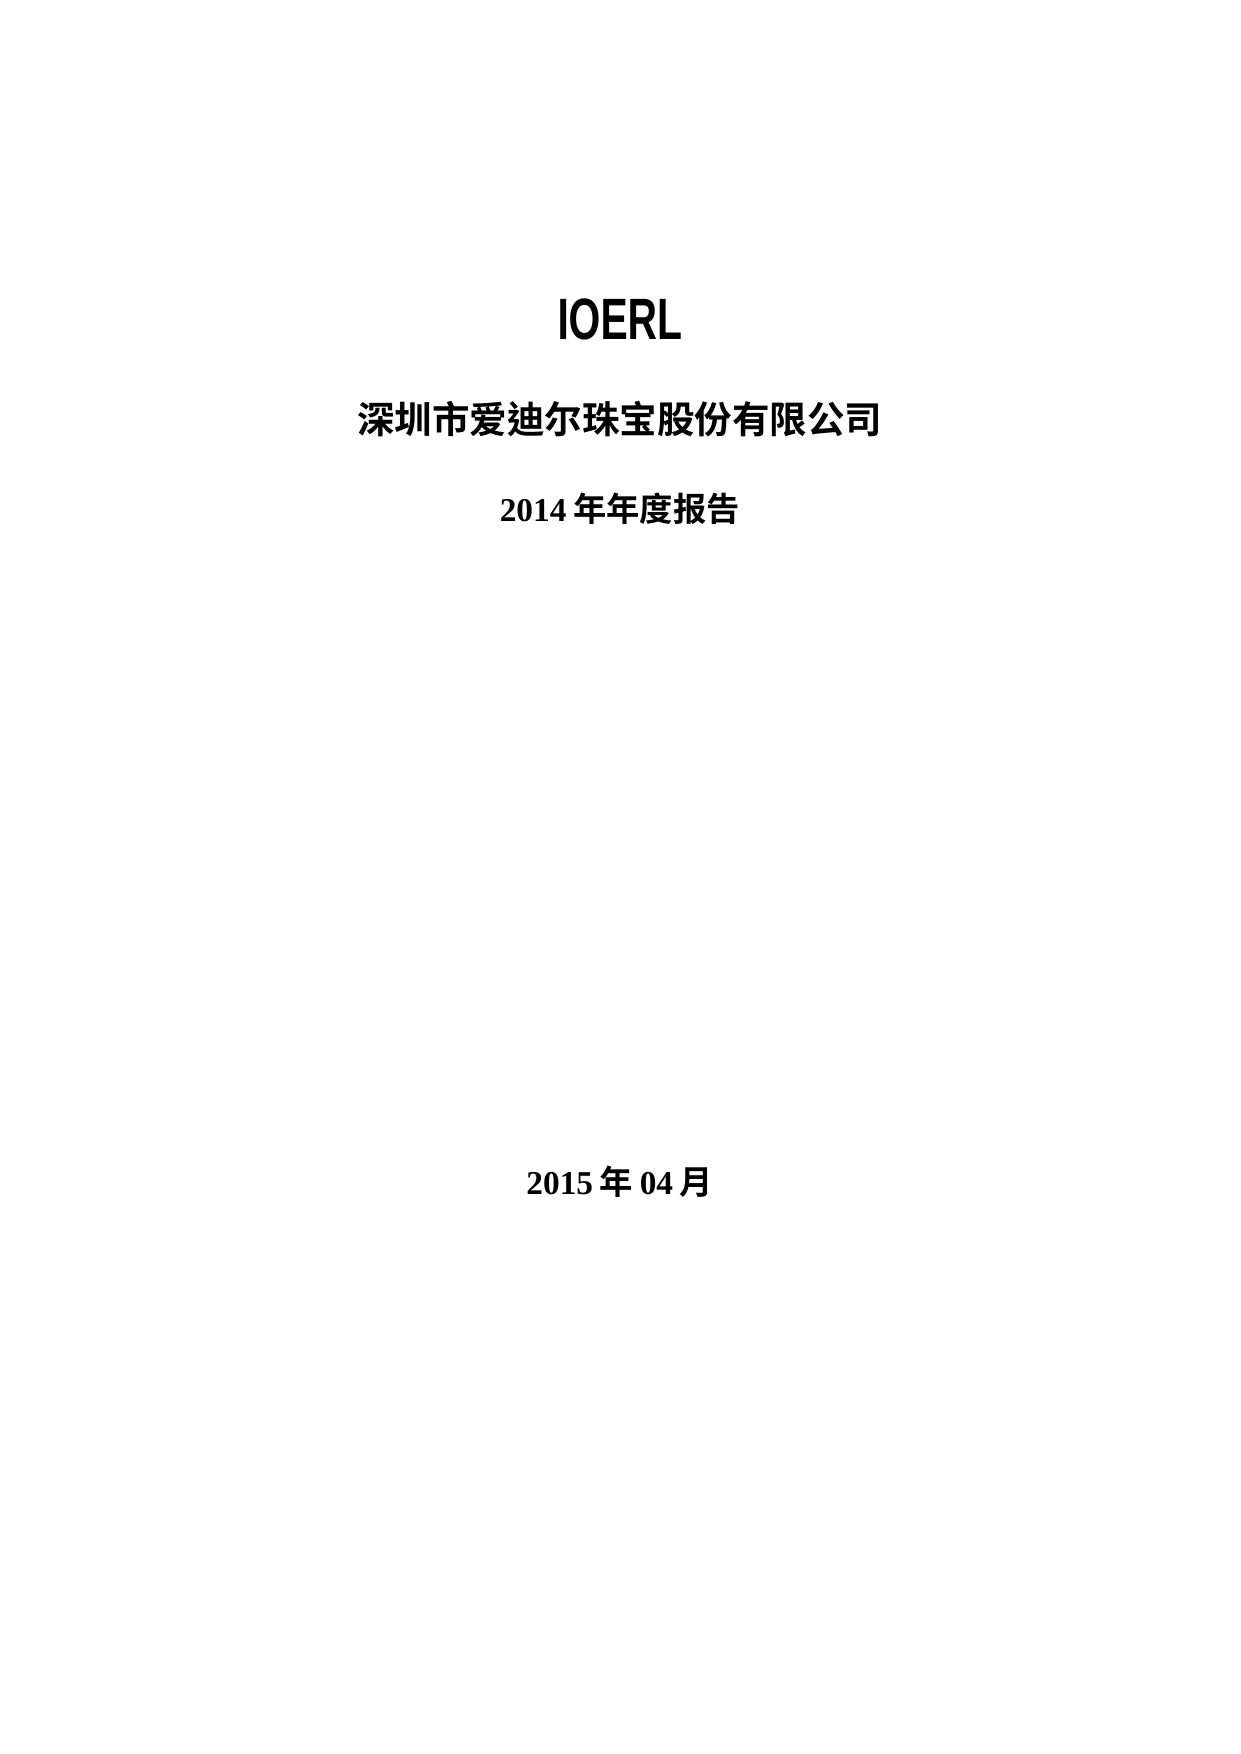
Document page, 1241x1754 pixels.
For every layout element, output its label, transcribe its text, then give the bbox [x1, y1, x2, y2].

text 深圳市爱迪尔珠宝股份有限公司 [115, 393, 1124, 444]
text IOERL [115, 284, 1124, 352]
text 2015年04月 [115, 1158, 1124, 1204]
text 2014年年度报告 [115, 486, 1124, 531]
